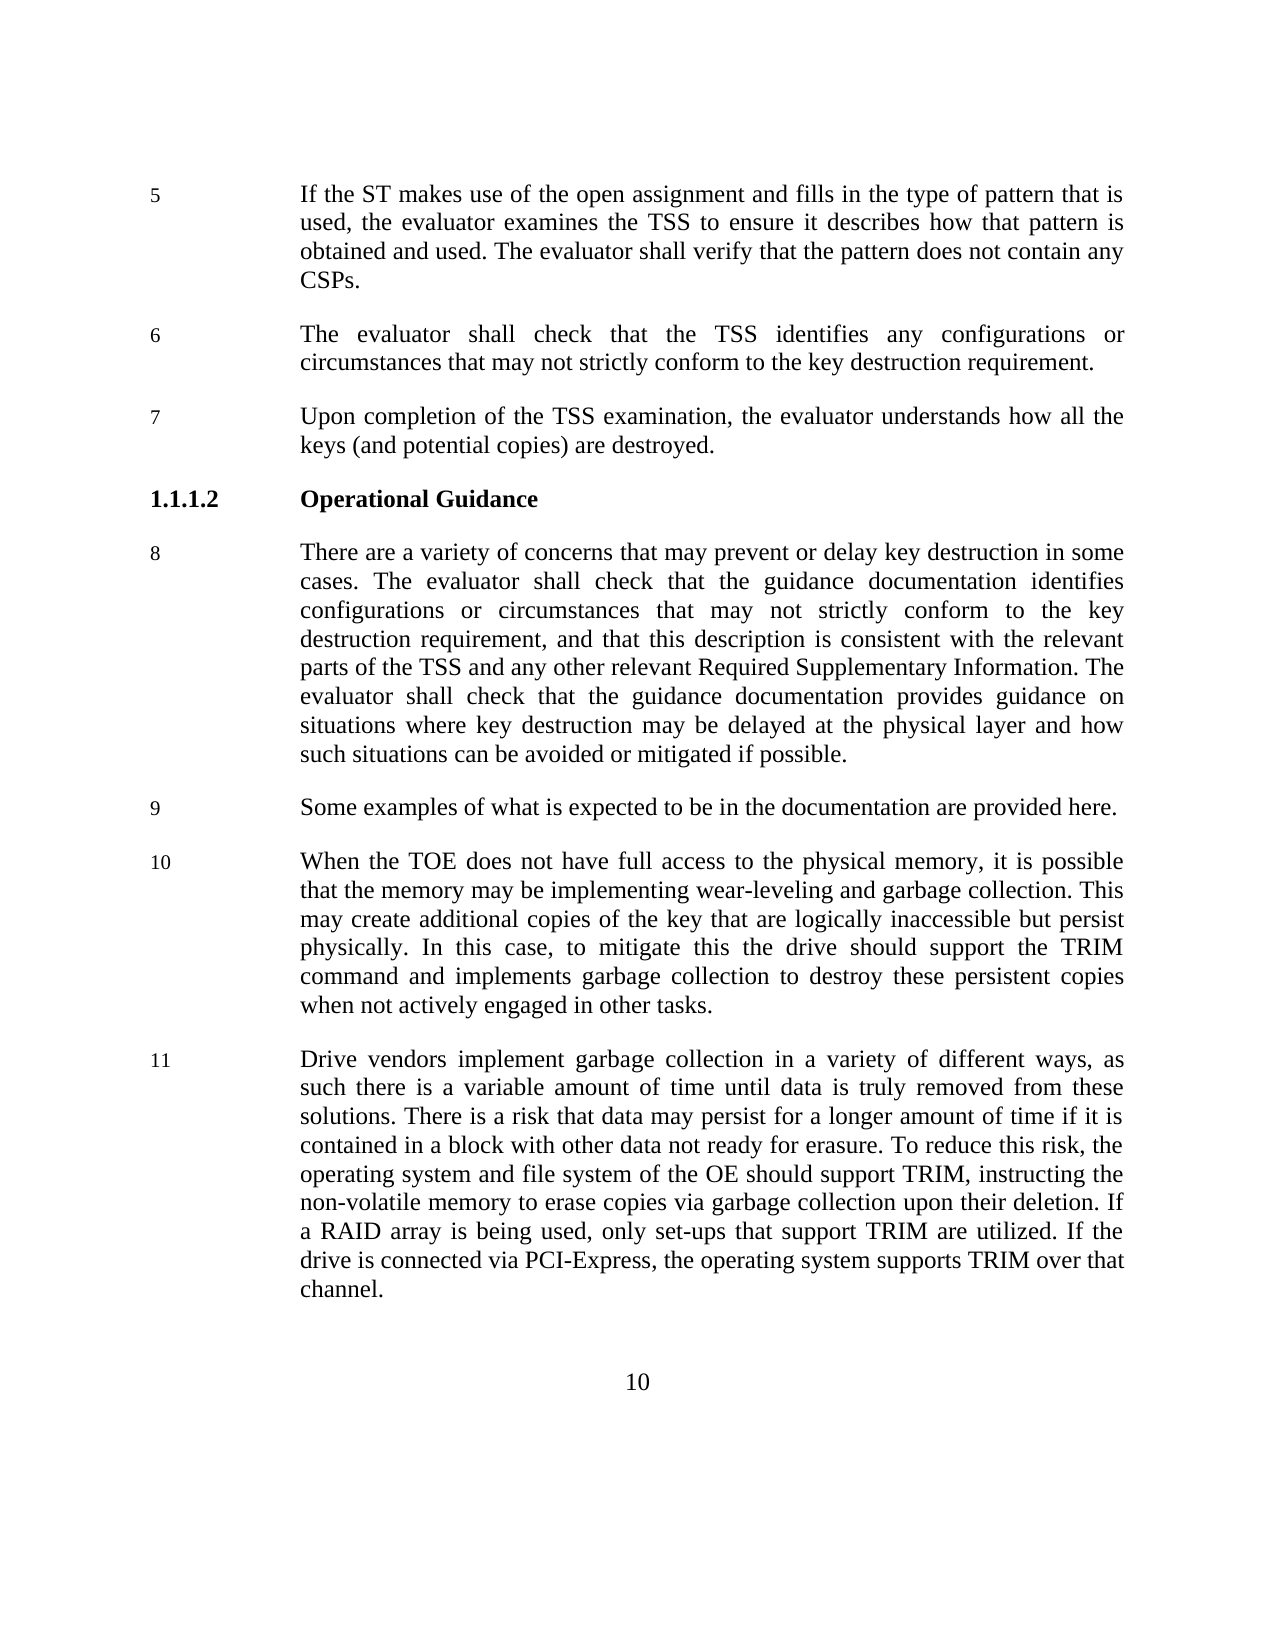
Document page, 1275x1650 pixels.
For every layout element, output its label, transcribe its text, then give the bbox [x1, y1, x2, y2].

list Some examples of what is expected to be in the documentation are provided here. [150, 792, 1125, 821]
list Upon completion of the TSS examination, the evaluator understands how all the keys (and potential copies) are destroyed. [150, 401, 1125, 459]
subtitle Operational Guidance [150, 484, 1125, 512]
list The evaluator shall check that the TSS identifies any configurations or circumstances that may not strictly conform to the key destruction requirement. [150, 319, 1125, 376]
list Drive vendors implement garbage collection in a variety of different ways, as such there is a variable amount of time until data is truly removed from these solutions. There is a risk that data may persist for a longer amount of time if it is contained in a block with other data not ready for erasure. To reduce this risk, the operating system and file system of the OE should support TRIM, instructing the non-volatile memory to erase copies via garbage collection upon their deletion. If a RAID array is being used, only set-ups that support TRIM are utilized. If the drive is connected via PCI-Express, the operating system supports TRIM over that channel. [150, 1044, 1125, 1302]
list If the ST makes use of the open assignment and fills in the type of pattern that is used, the evaluator examines the TSS to ensure it describes how that pattern is obtained and used. The evaluator shall verify that the pattern does not contain any CSPs. [150, 179, 1125, 294]
list There are a variety of concerns that may prevent or delay key destruction in some cases. The evaluator shall check that the guidance documentation identifies configurations or circumstances that may not strictly conform to the key destruction requirement, and that this description is consistent with the relevant parts of the TSS and any other relevant Required Supplementary Information. The evaluator shall check that the guidance documentation provides guidance on situations where key destruction may be delayed at the physical layer and how such situations can be avoided or mitigated if possible. [150, 537, 1125, 767]
list When the TOE does not have full access to the physical memory, it is possible that the memory may be implementing wear-leveling and garbage collection. This may create additional copies of the key that are logically inaccessible but persist physically. In this case, to mitigate this the drive should support the TRIM command and implements garbage collection to destroy these persistent copies when not actively engaged in other tasks. [150, 846, 1125, 1019]
